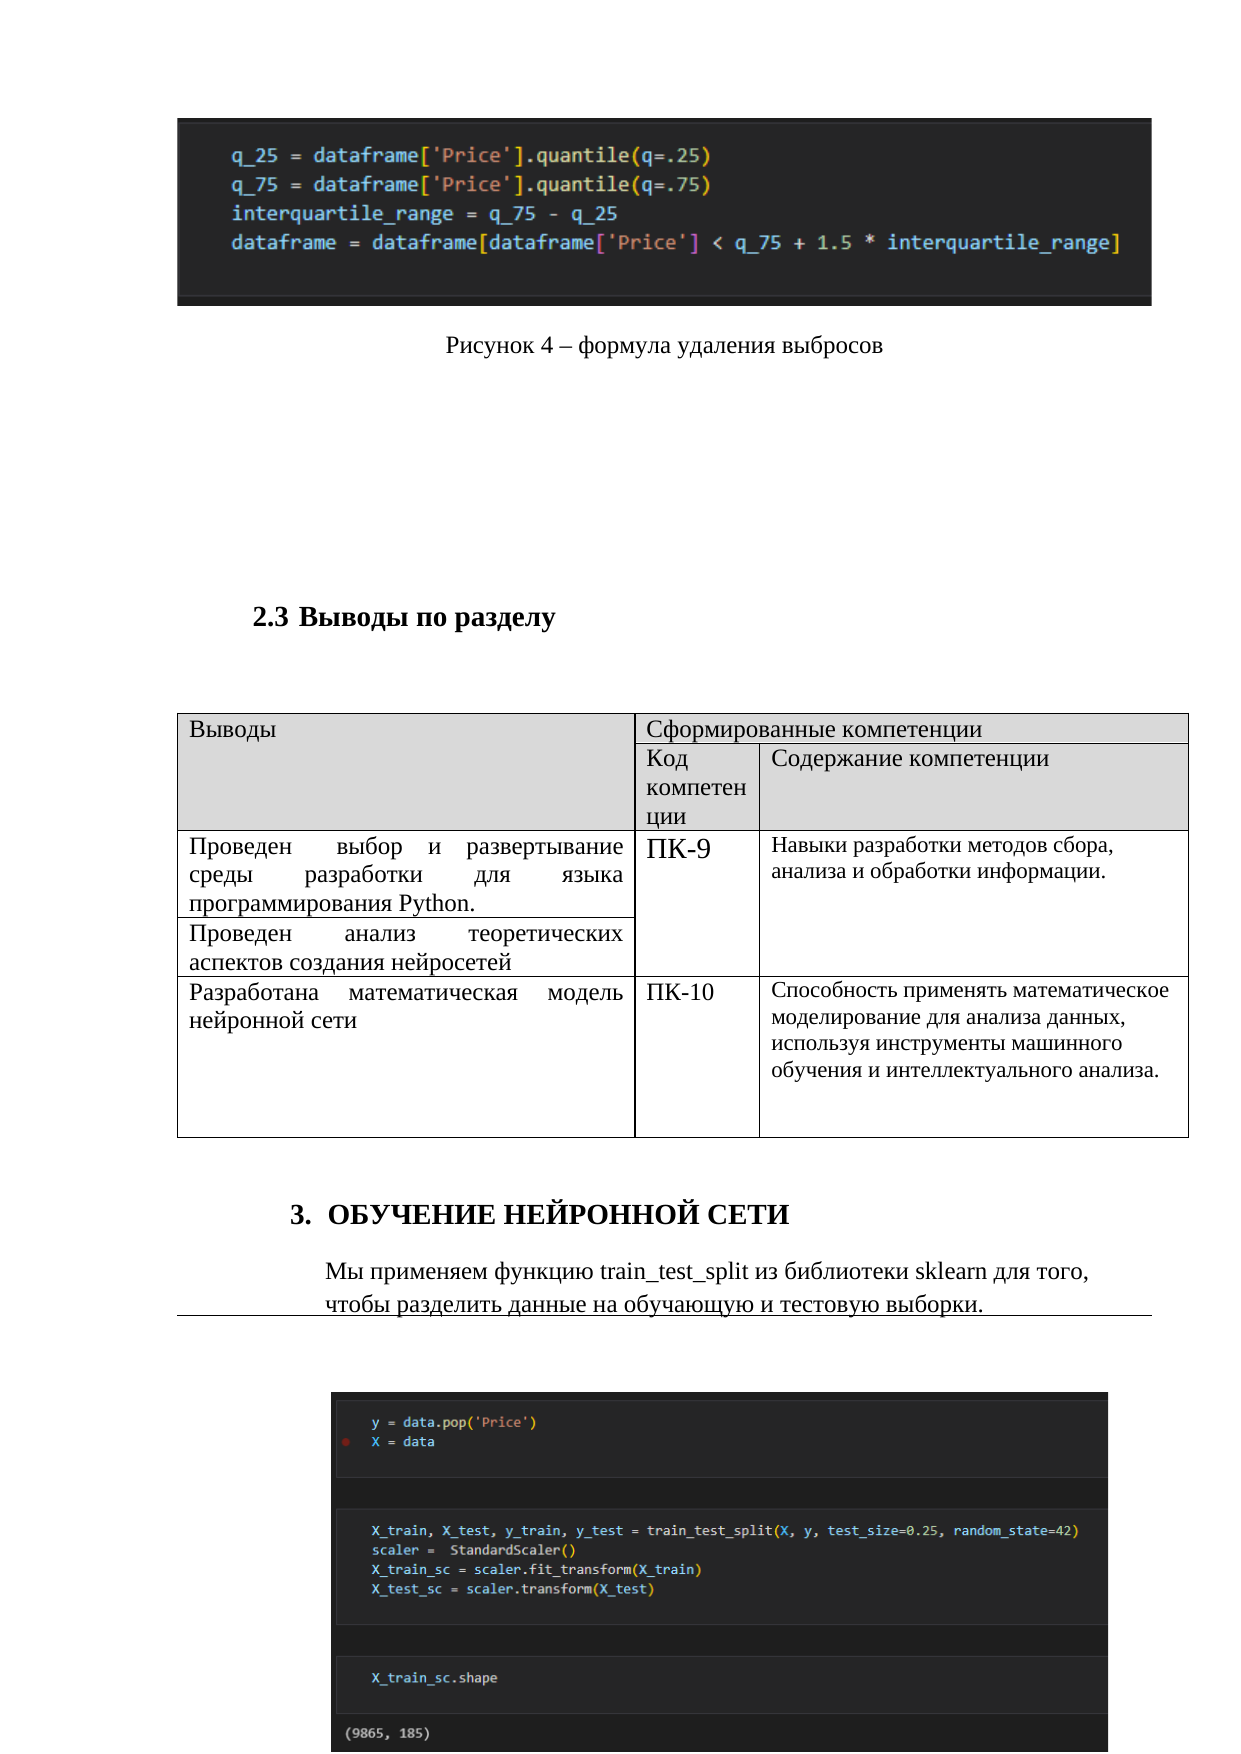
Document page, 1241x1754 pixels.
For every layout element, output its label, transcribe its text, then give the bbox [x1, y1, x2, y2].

table_cell ПК-10 [636, 977, 759, 1137]
table_cell Разработана математическая модель нейронной сети [178, 977, 634, 1137]
list Выводы по разделу [252, 599, 1152, 633]
table_cell Проведен выбор и развертывание среды разработки для языка программирования Python. [178, 831, 634, 917]
table_cell ПК-9 [636, 831, 759, 976]
table_cell Содержание компетенции [760, 744, 1188, 830]
picture [330, 1392, 1108, 1752]
table_cell Способность применять математическое моделирование для анализа данных, используя инструменты машинного обучения и интеллектуального анализа. [760, 977, 1188, 1137]
text Мы применяем функцию train_test_split из библиотеки sklearn для того, чтобы разделить данные на обучающую и тестовую выборки. [325, 1256, 1152, 1315]
table_header Сформированные компетенции [636, 714, 1188, 742]
text Рисунок 4 – формула удаления выбросов [177, 330, 1152, 359]
table_cell Навыки разработки методов сбора, анализа и обработки информации. [760, 831, 1188, 976]
table_header Выводы [178, 714, 634, 830]
picture [177, 118, 1152, 306]
table_cell Проведен анализ теоретических аспектов создания нейросетей [178, 918, 634, 976]
list ОБУЧЕНИЕ НЕЙРОННОЙ СЕТИ [290, 1197, 1152, 1231]
table_cell Код компетенции [636, 744, 759, 830]
